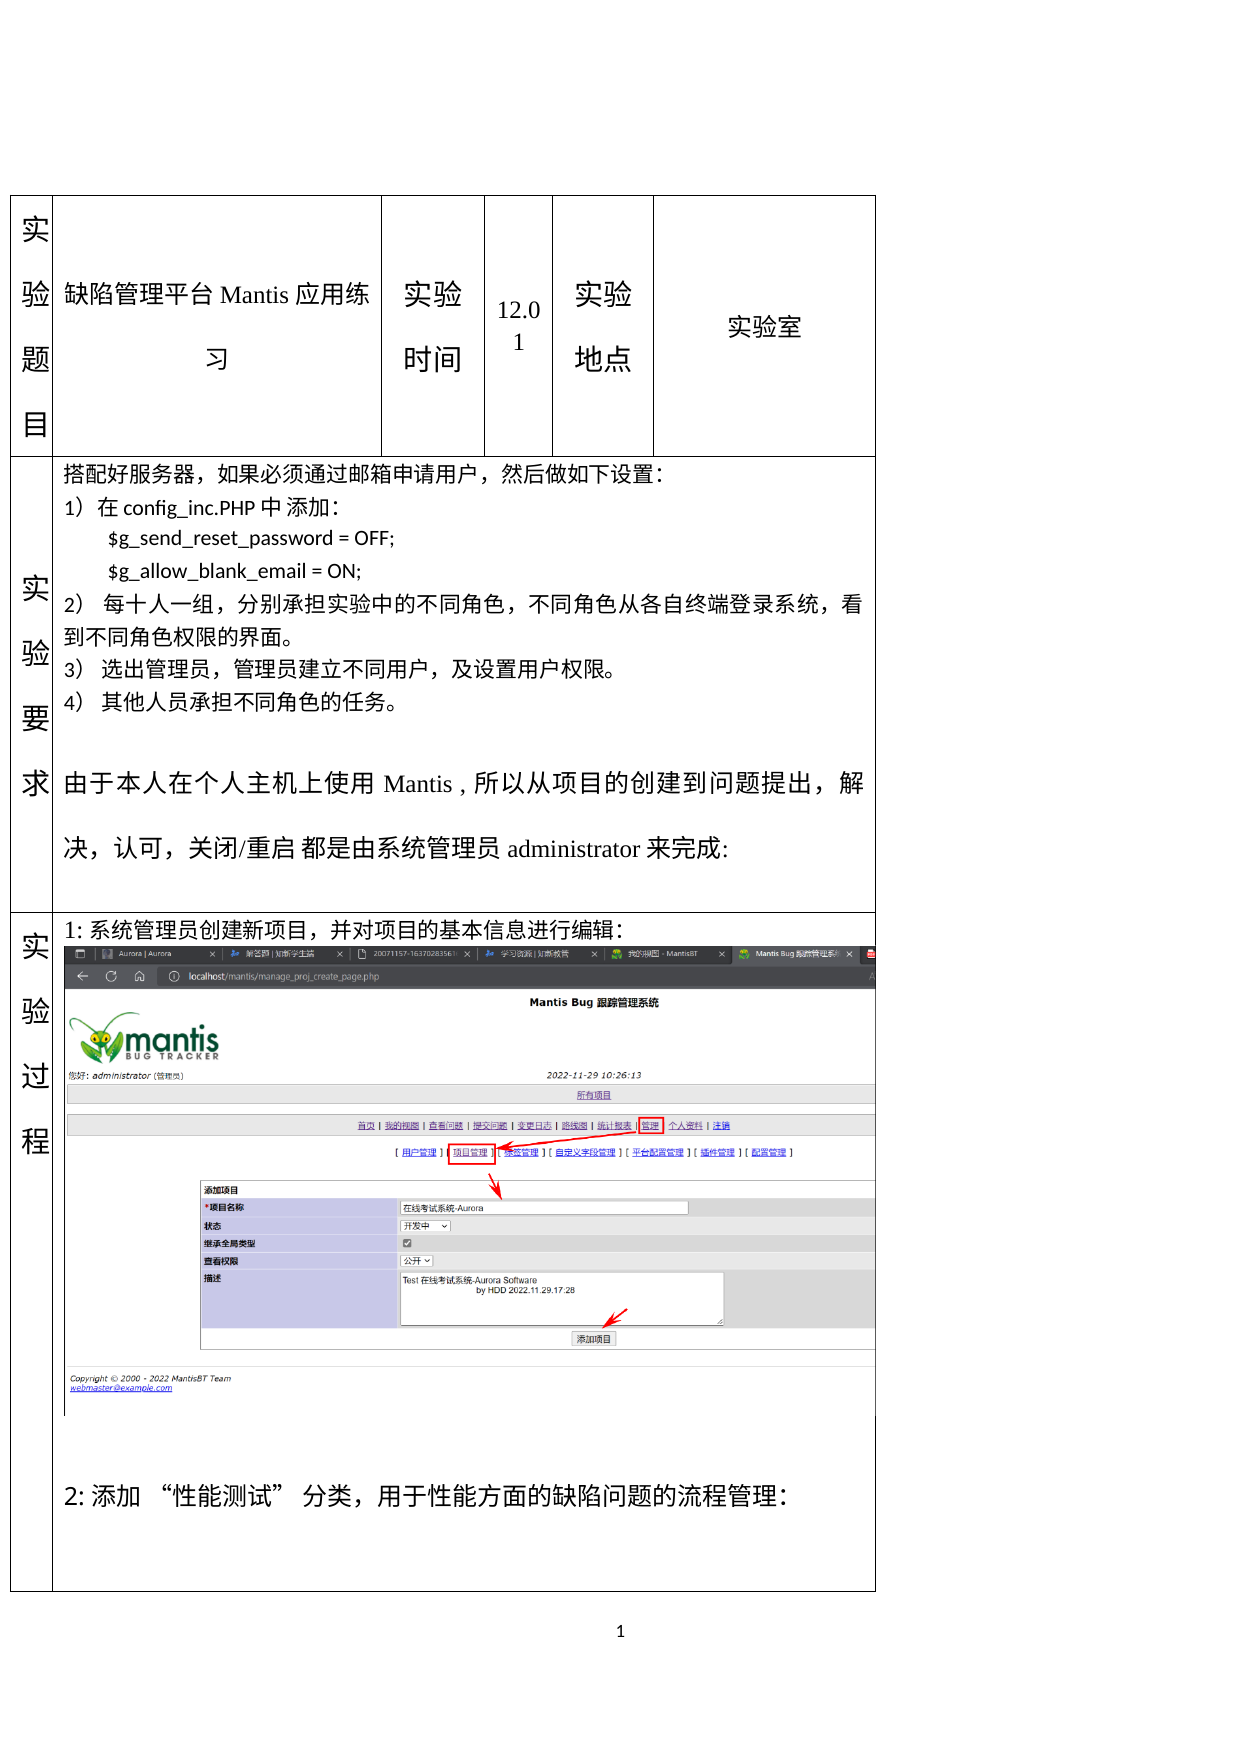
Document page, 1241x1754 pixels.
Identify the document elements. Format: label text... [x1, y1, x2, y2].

table_header 实验地点 [553, 196, 653, 456]
table_header 缺陷管理平台 Mantis 应用练习 [53, 196, 381, 456]
table_header 12.01 [485, 196, 552, 456]
table_cell 实验要求 [11, 457, 52, 912]
table_cell 搭配好服务器，如果必须通过邮箱申请用户，然后做如下设置： 1）在config_inc.PHP中 添加： $g_send_reset_password = OFF; $g_allow_blank_email = ON; 2） 每十人一组，分别承担实验中的不同角色，不同角色从各自终端登录系统，看到不同角色权限的界面。 3） 选出管理员，管理员建立不同用户，及设置用户权限。 4） 其他人员承担不同角色的任务。 由于本人在个人主机上使用 Mantis , 所以从项目的创建到问题提出，解决，认可，关闭/重启 都是由系统管理员 administrator 来完成: [53, 457, 875, 912]
table_header 实验时间 [382, 196, 484, 456]
picture [63, 945, 876, 1416]
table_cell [53, 913, 875, 1591]
table_header 实验室 [654, 196, 875, 456]
table_header 实验题目 [11, 196, 52, 456]
table_cell 实验过程 [11, 913, 52, 1591]
